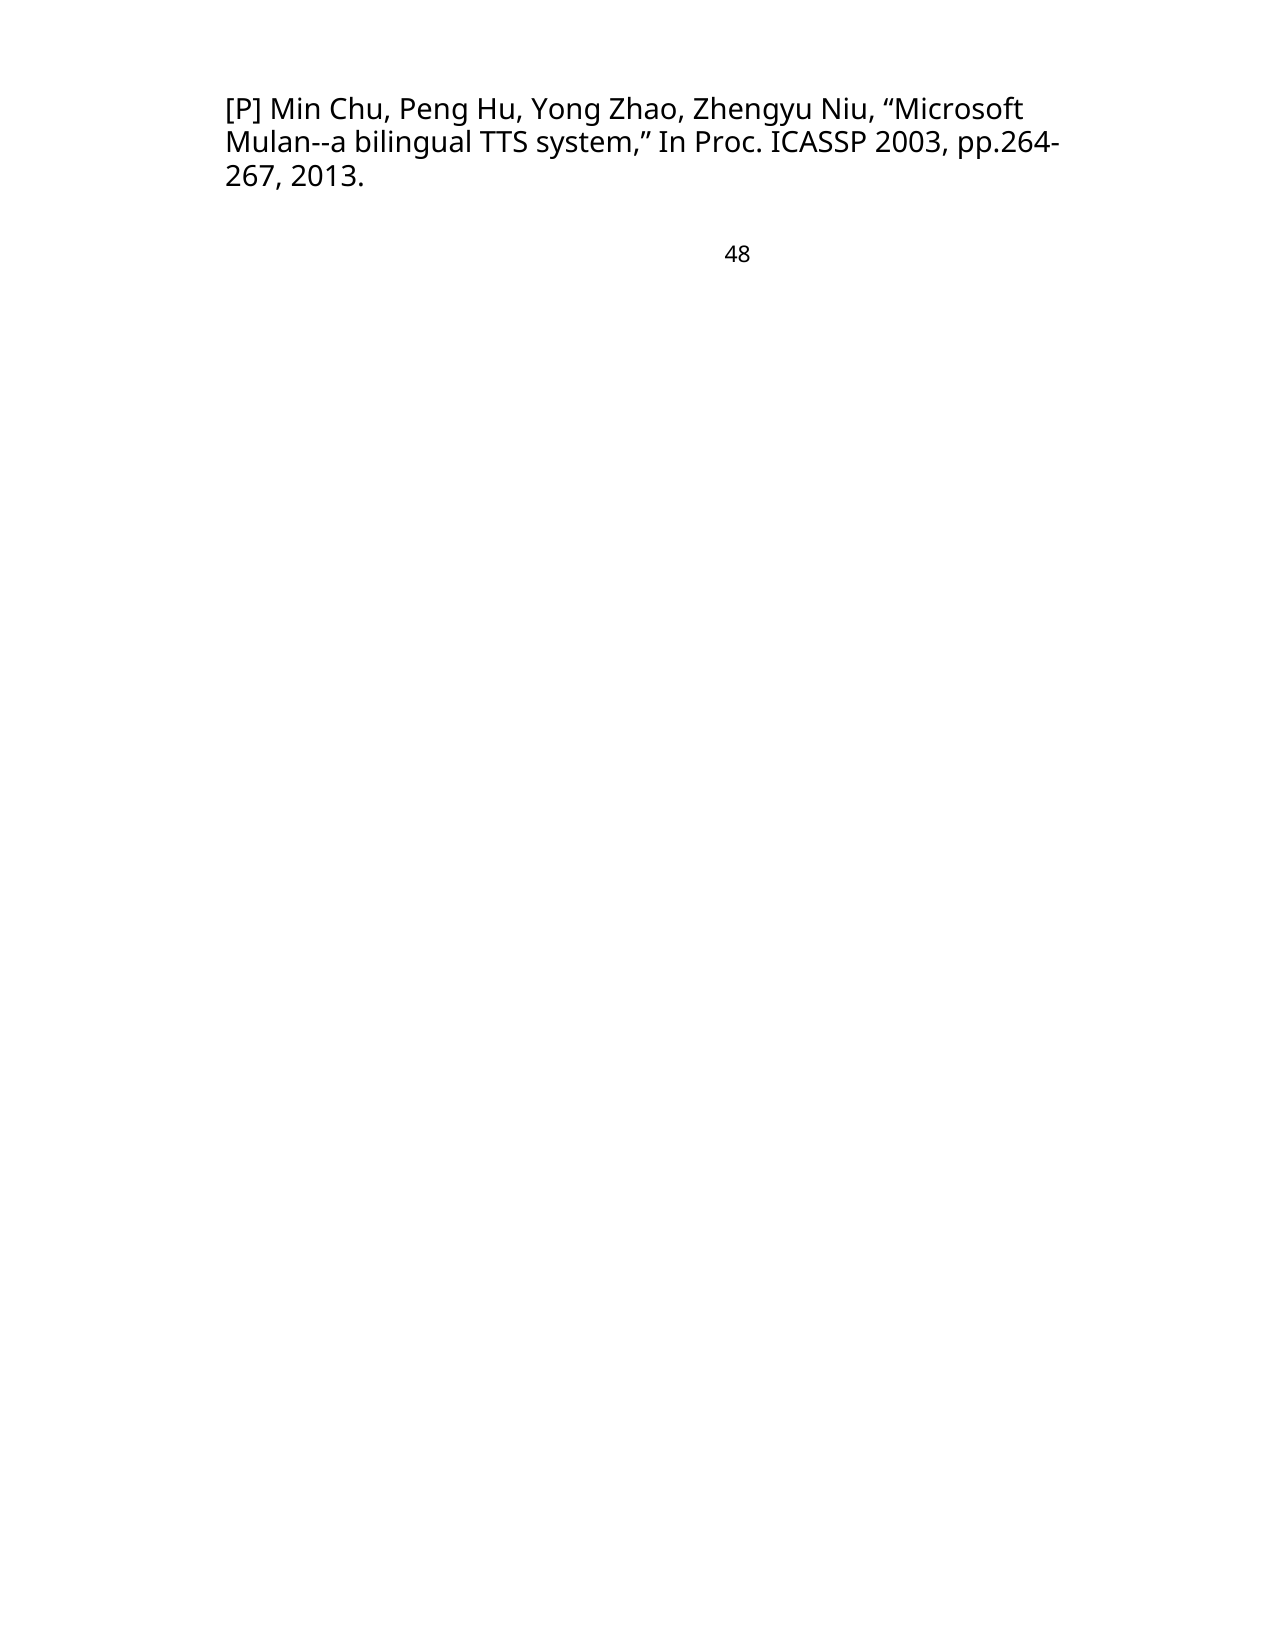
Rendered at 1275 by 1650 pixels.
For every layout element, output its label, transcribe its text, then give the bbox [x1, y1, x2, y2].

text [P] Min Chu, Peng Hu, Yong Zhao, Zhengyu Niu, “Microsoft Mulan--a bilingual TTS system,” In Proc. ICASSP 2003, pp.264-267, 2013. [225, 92, 1065, 193]
text 48 [150, 242, 750, 267]
